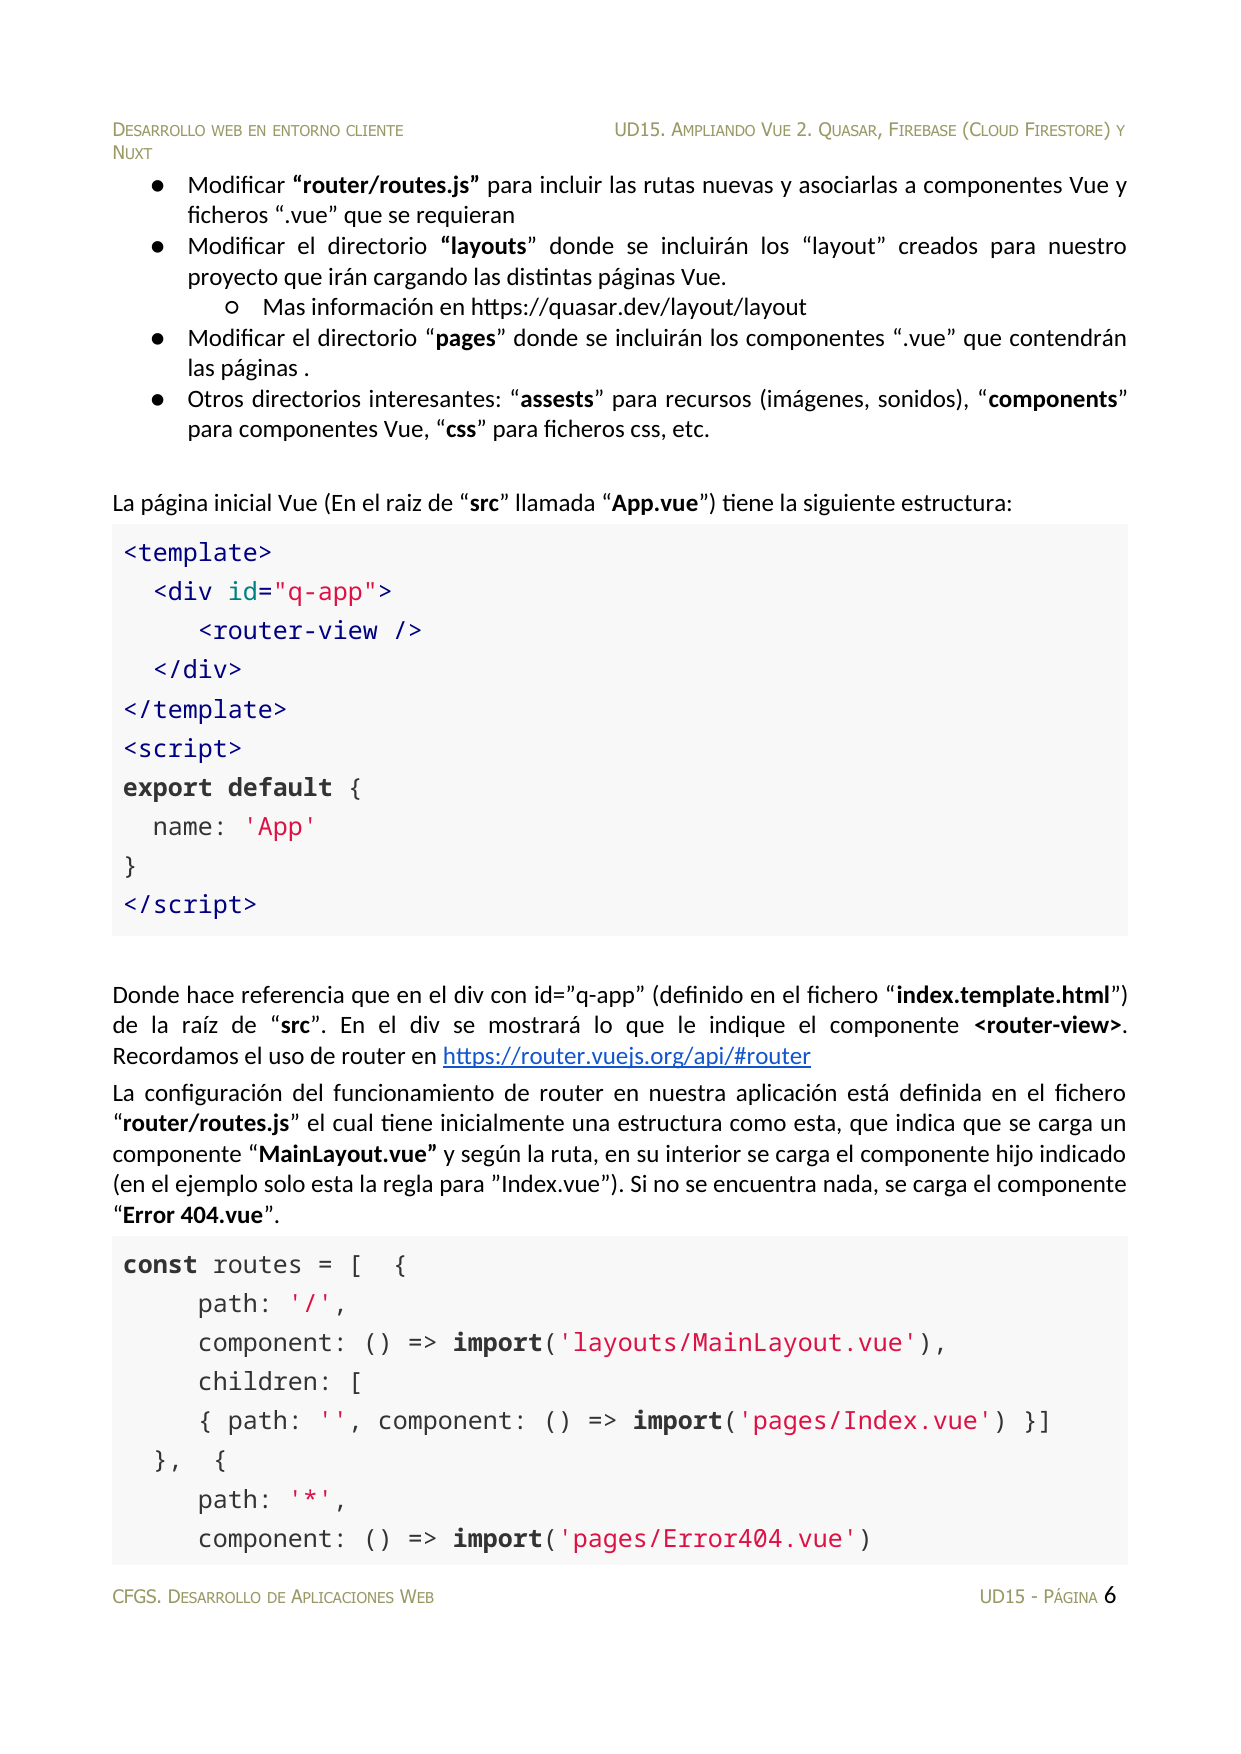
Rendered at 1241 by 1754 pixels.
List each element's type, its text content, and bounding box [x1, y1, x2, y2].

text Donde hace referencia que en el div con id=”q-app” (definido en el fichero “index.template.html”) de la raíz de “src”. En el div se mostrará lo que le indique el componente <router-view>. Recordamos el uso de router en https://router.vuejs.org/api/#router [112, 979, 1128, 1070]
list Otros directorios interesantes: “assests” para recursos (imágenes, sonidos), “components” para componentes Vue, “css” para ficheros css, etc. [150, 383, 1128, 444]
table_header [112, 1236, 1128, 1565]
list Modificar “router/routes.js” para incluir las rutas nuevas y asociarlas a componentes Vue y ficheros “.vue” que se requieran [150, 169, 1128, 230]
text La configuración del funcionamiento de router en nuestra aplicación está definida en el fichero “router/routes.js” el cual tiene inicialmente una estructura como esta, que indica que se carga un componente “MainLayout.vue” y según la ruta, en su interior se carga el componente hijo indicado (en el ejemplo solo esta la regla para ”Index.vue”). Si no se encuentra nada, se carga el componente “Error 404.vue”. [112, 1077, 1128, 1229]
text La página inicial Vue (En el raiz de “src” llamada “App.vue”) tiene la siguiente estructura: [112, 487, 1128, 518]
list Modificar el directorio “layouts” donde se incluirán los “layout” creados para nuestro proyecto que irán cargando las distintas páginas Vue. [150, 230, 1128, 291]
list Mas información en https://quasar.dev/layout/layout [225, 291, 1128, 322]
list Modificar el directorio “pages” donde se incluirán los componentes “.vue” que contendrán las páginas . [150, 322, 1128, 383]
table_header <template> <div id="q-app"> <router-view /> </div> </template> <script> export default { name: 'App' } </script> [112, 524, 1128, 936]
